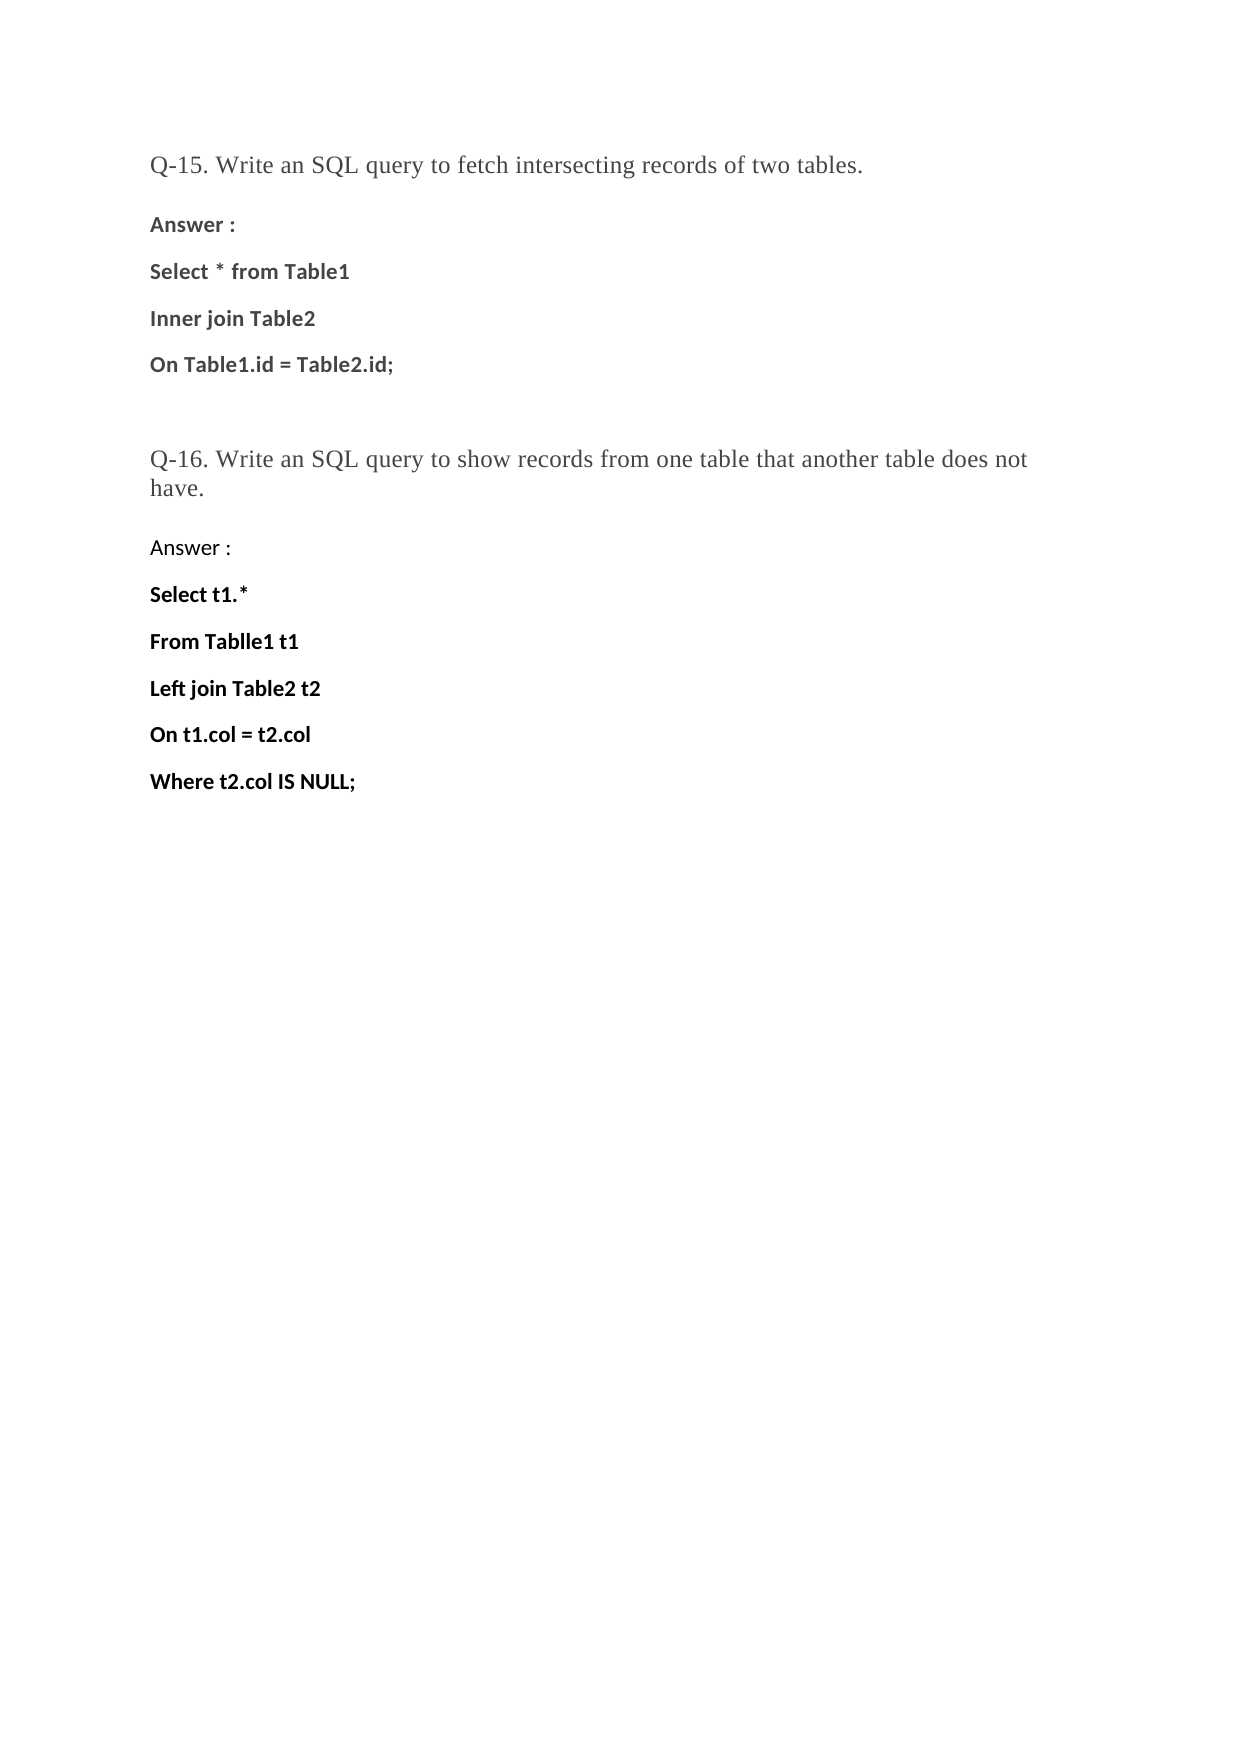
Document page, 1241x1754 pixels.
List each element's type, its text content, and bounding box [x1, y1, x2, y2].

text On t1.col = t2.col [150, 721, 1090, 749]
text On Table1.id = Table2.id; [150, 351, 1090, 379]
text Answer : [150, 210, 1090, 238]
text Select t1.* [150, 580, 1090, 608]
subtitle Q-15. Write an SQL query to fetch intersecting records of two tables. [150, 150, 1090, 179]
text Where t2.col IS NULL; [150, 767, 1090, 796]
text Select * from Table1 [150, 257, 1090, 285]
text Answer : [150, 533, 1090, 561]
text From Tablle1 t1 [150, 627, 1090, 655]
subtitle Q-16. Write an SQL query to show records from one table that another table does not have. [150, 444, 1090, 502]
text Inner join Table2 [150, 304, 1090, 332]
text Left join Table2 t2 [150, 674, 1090, 702]
